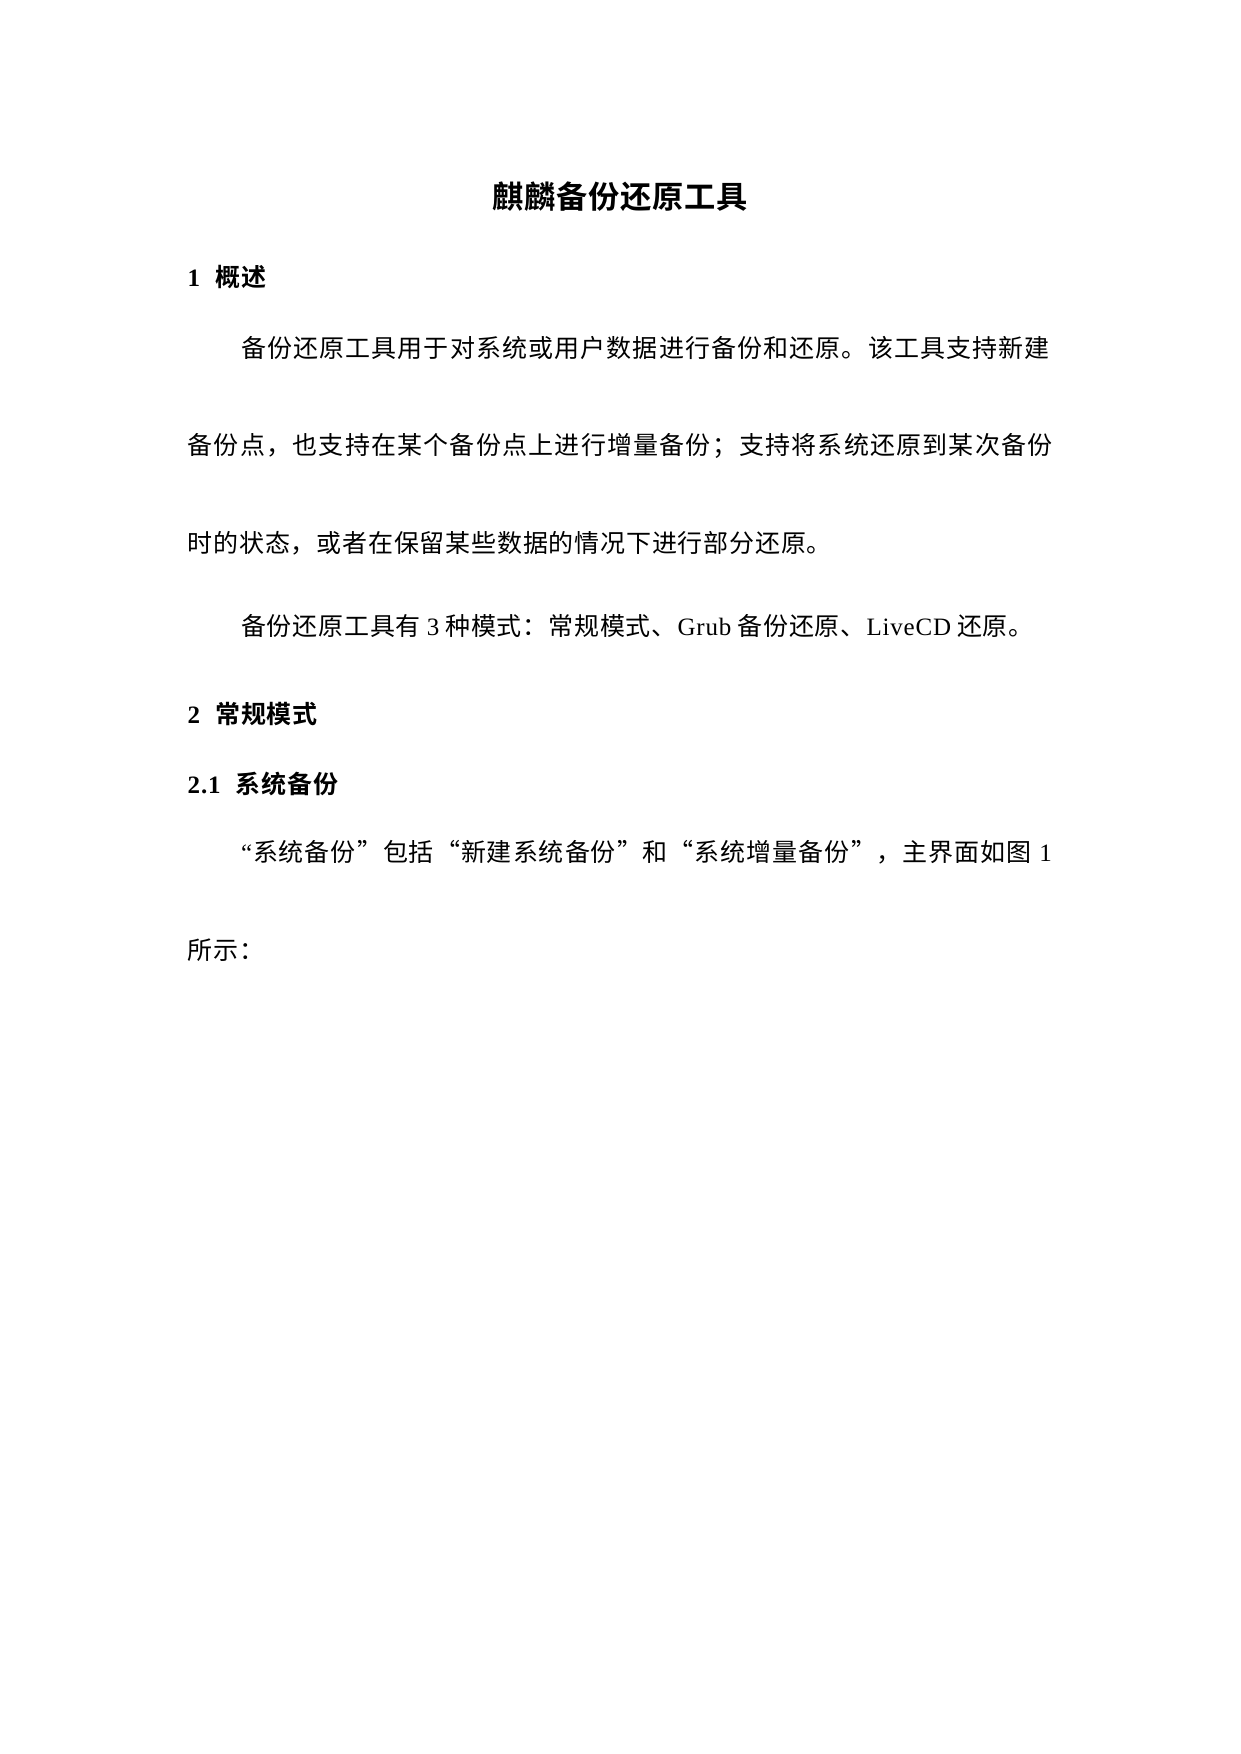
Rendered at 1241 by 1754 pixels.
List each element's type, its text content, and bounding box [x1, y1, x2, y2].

subtitle 常规模式 [187, 680, 1053, 745]
text 麒麟备份还原工具 [187, 162, 1053, 227]
text 备份还原工具有3种模式：常规模式、Grub备份还原、LiveCD还原。 [187, 592, 1053, 657]
subtitle 概述 [187, 243, 1053, 308]
text “系统备份”包括“新建系统备份”和“系统增量备份”，主界面如图 1所示： [187, 818, 1053, 981]
text 备份还原工具用于对系统或用户数据进行备份和还原。该工具支持新建备份点，也支持在某个备份点上进行增量备份；支持将系统还原到某次备份时的状态，或者在保留某些数据的情况下进行部分还原。 [187, 314, 1053, 574]
subtitle 系统备份 [187, 750, 1053, 815]
